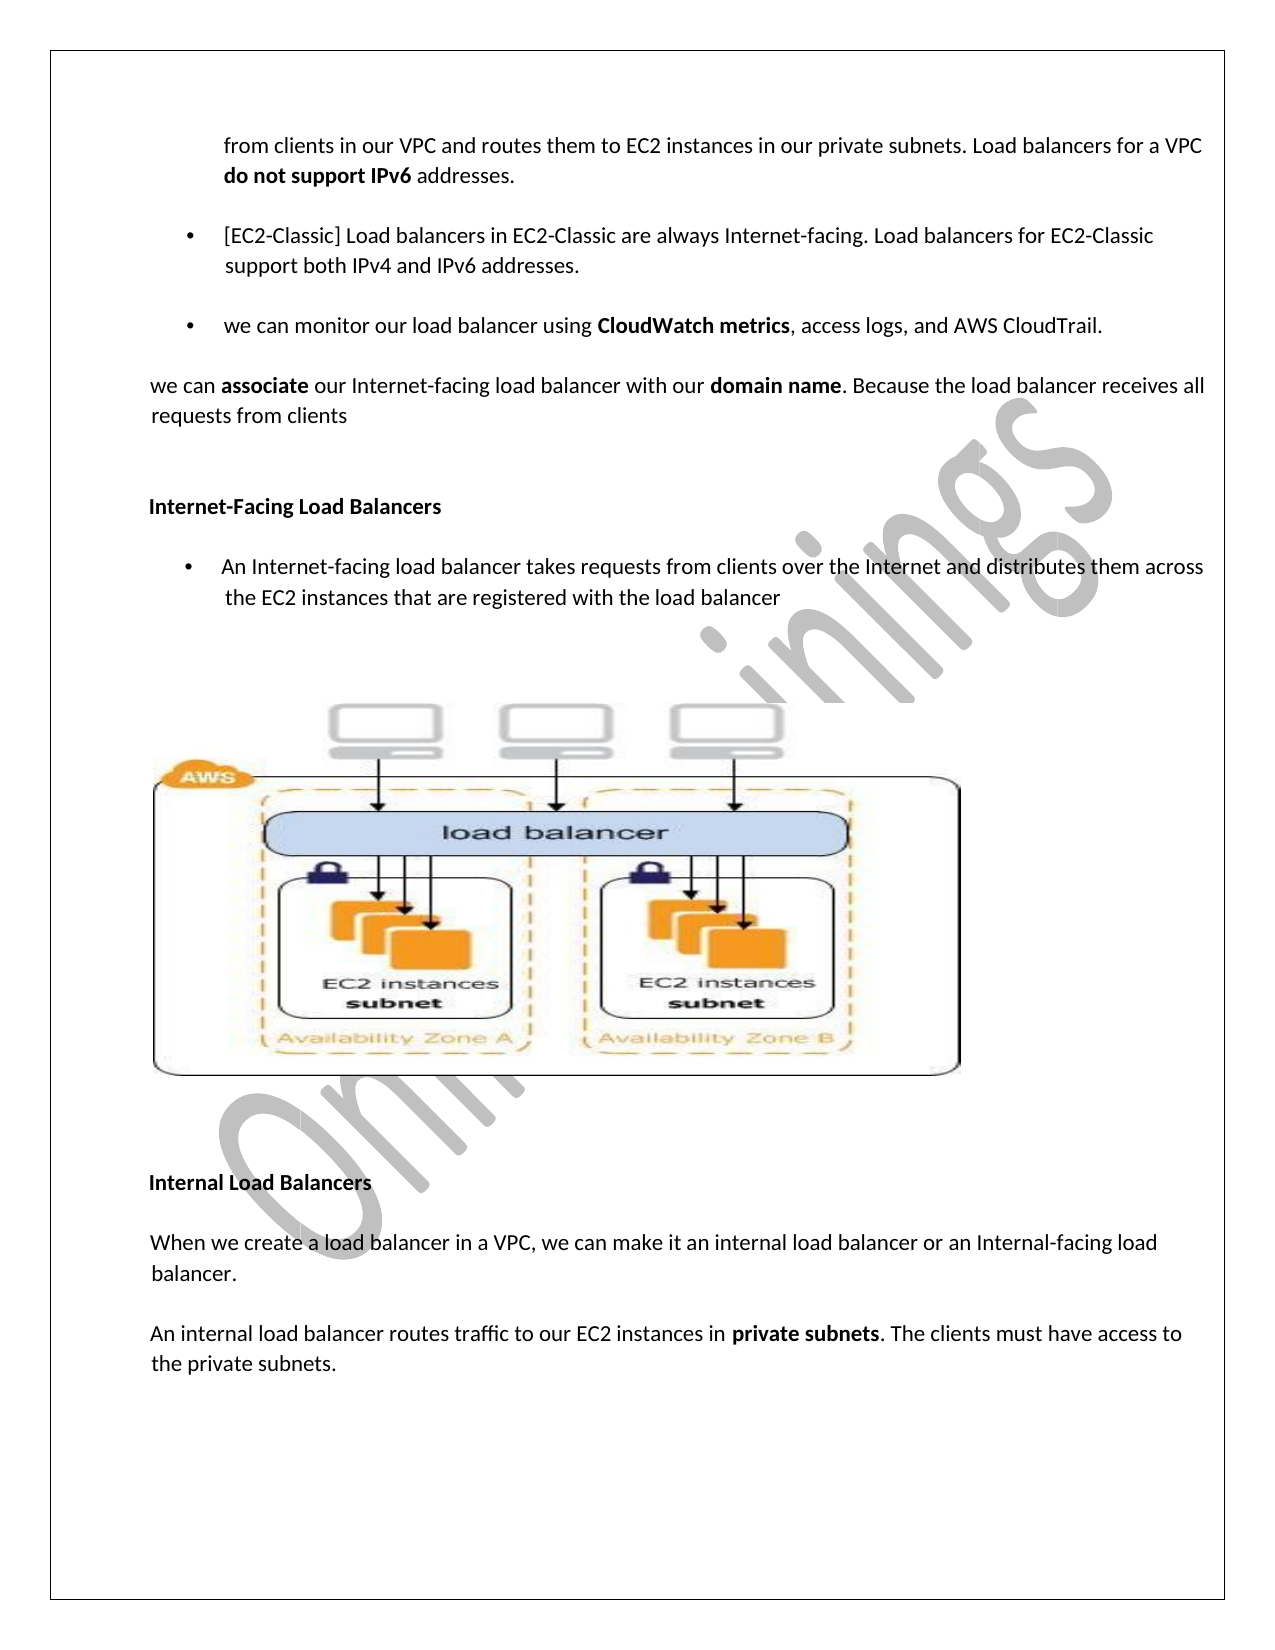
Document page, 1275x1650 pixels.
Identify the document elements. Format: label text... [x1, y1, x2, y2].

picture [153, 703, 961, 1076]
text the EC2 instances that are registered with the load balancer [225, 583, 1211, 611]
subtitle Internet-Facing Load Balancers [148, 492, 1211, 520]
subtitle Internal Load Balancers [148, 1168, 1211, 1196]
list we can monitor our load balancer using CloudWatch metrics, access logs, and AWS CloudTrail. [186, 311, 1211, 339]
text • An Internet-facing load balancer takes requests from clients over the Internet and distributes them across [150, 552, 1212, 581]
text An internal load balancer routes traffic to our EC2 instances in private subnets. The clients must have access to the private subnets. [150, 1319, 1211, 1377]
text When we create a load balancer in a VPC, we can make it an internal load balancer or an Internal-facing load balancer. [150, 1228, 1211, 1287]
text we can associate our Internet-facing load balancer with our domain name. Because the load balancer receives all requests from clients [150, 371, 1211, 430]
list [186, 131, 1211, 189]
list [EC2-Classic] Load balancers in EC2-Classic are always Internet-facing. Load balancers for EC2-Classic [186, 221, 1211, 249]
text support both IPv4 and IPv6 addresses. [225, 251, 1211, 279]
